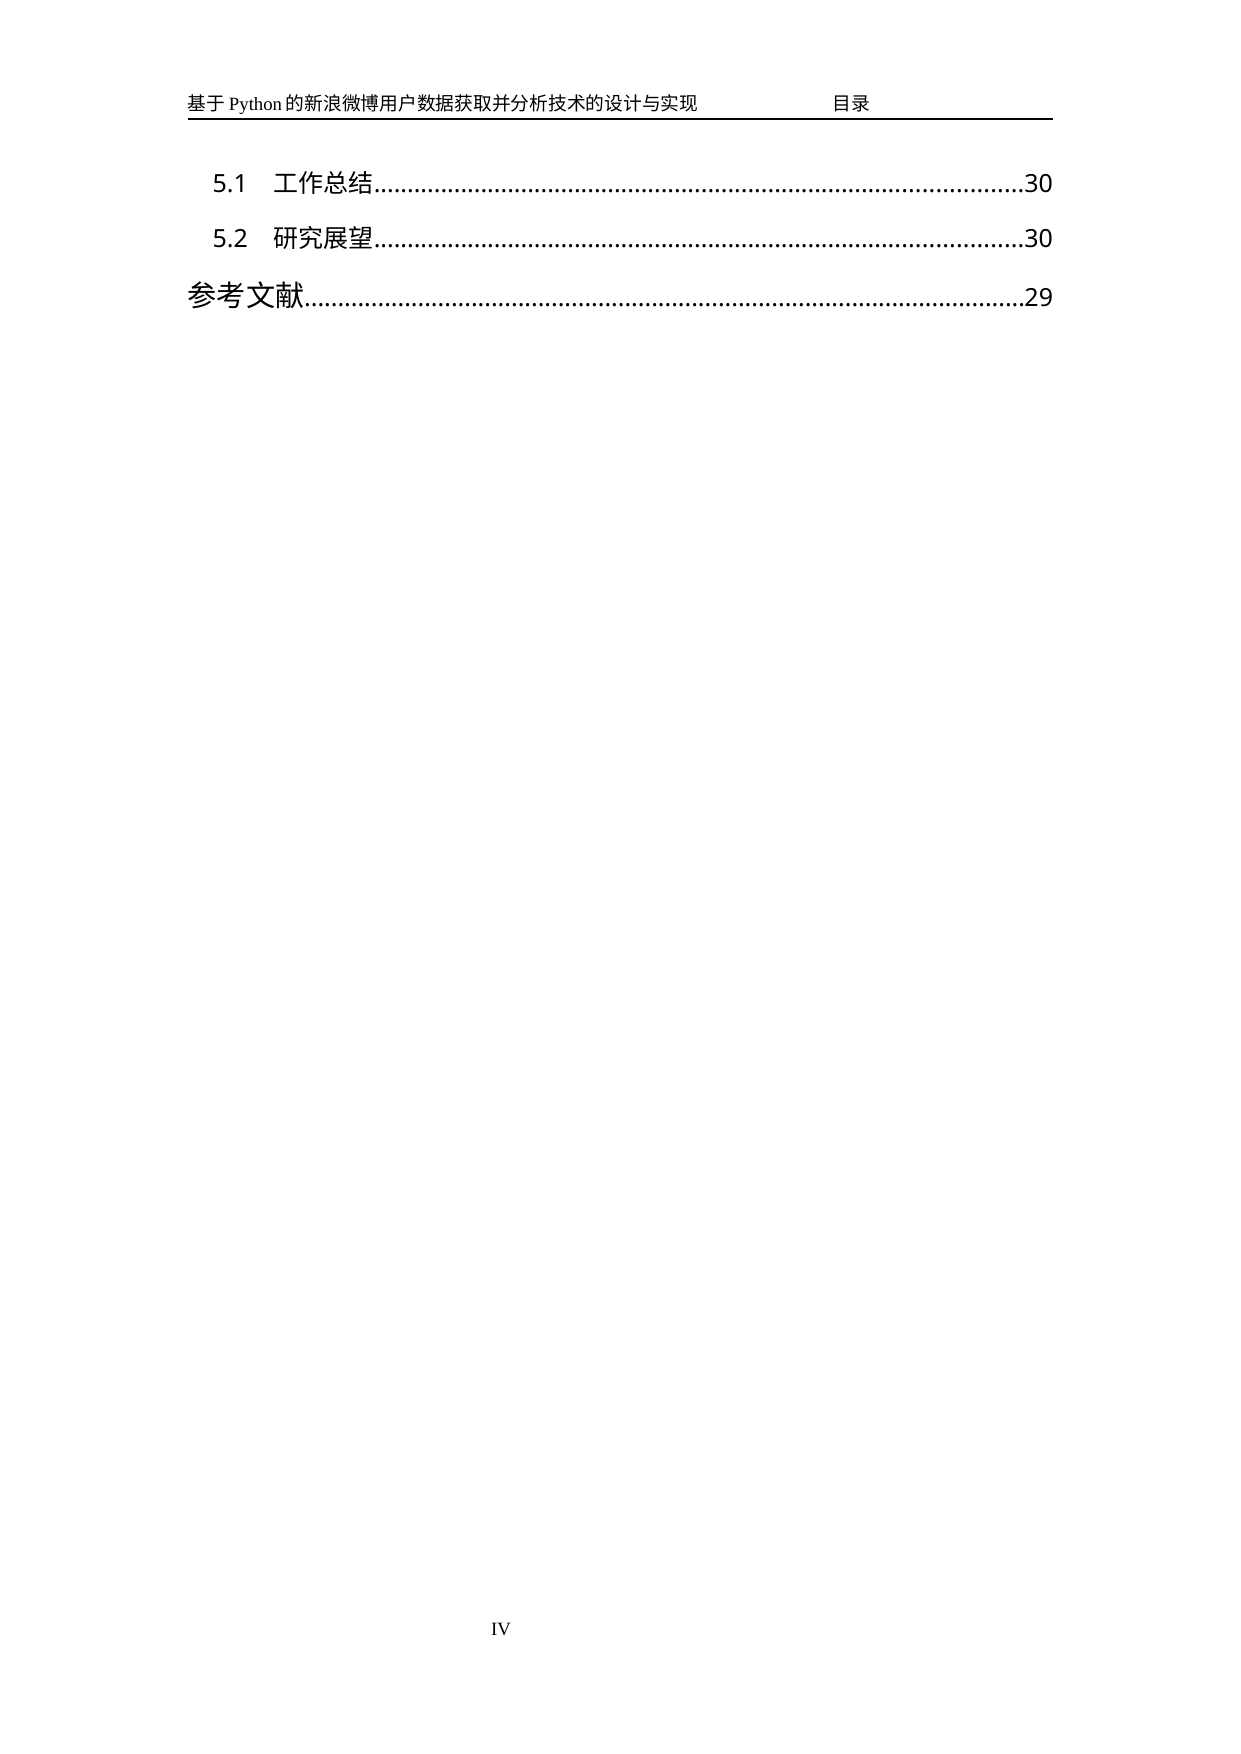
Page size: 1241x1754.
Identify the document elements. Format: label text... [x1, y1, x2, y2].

text 5.1 工作总结 28 [187, 164, 1053, 200]
text 5.2 研究展望 28 [187, 218, 1053, 254]
text 参考文献 29 [304, 273, 1053, 315]
